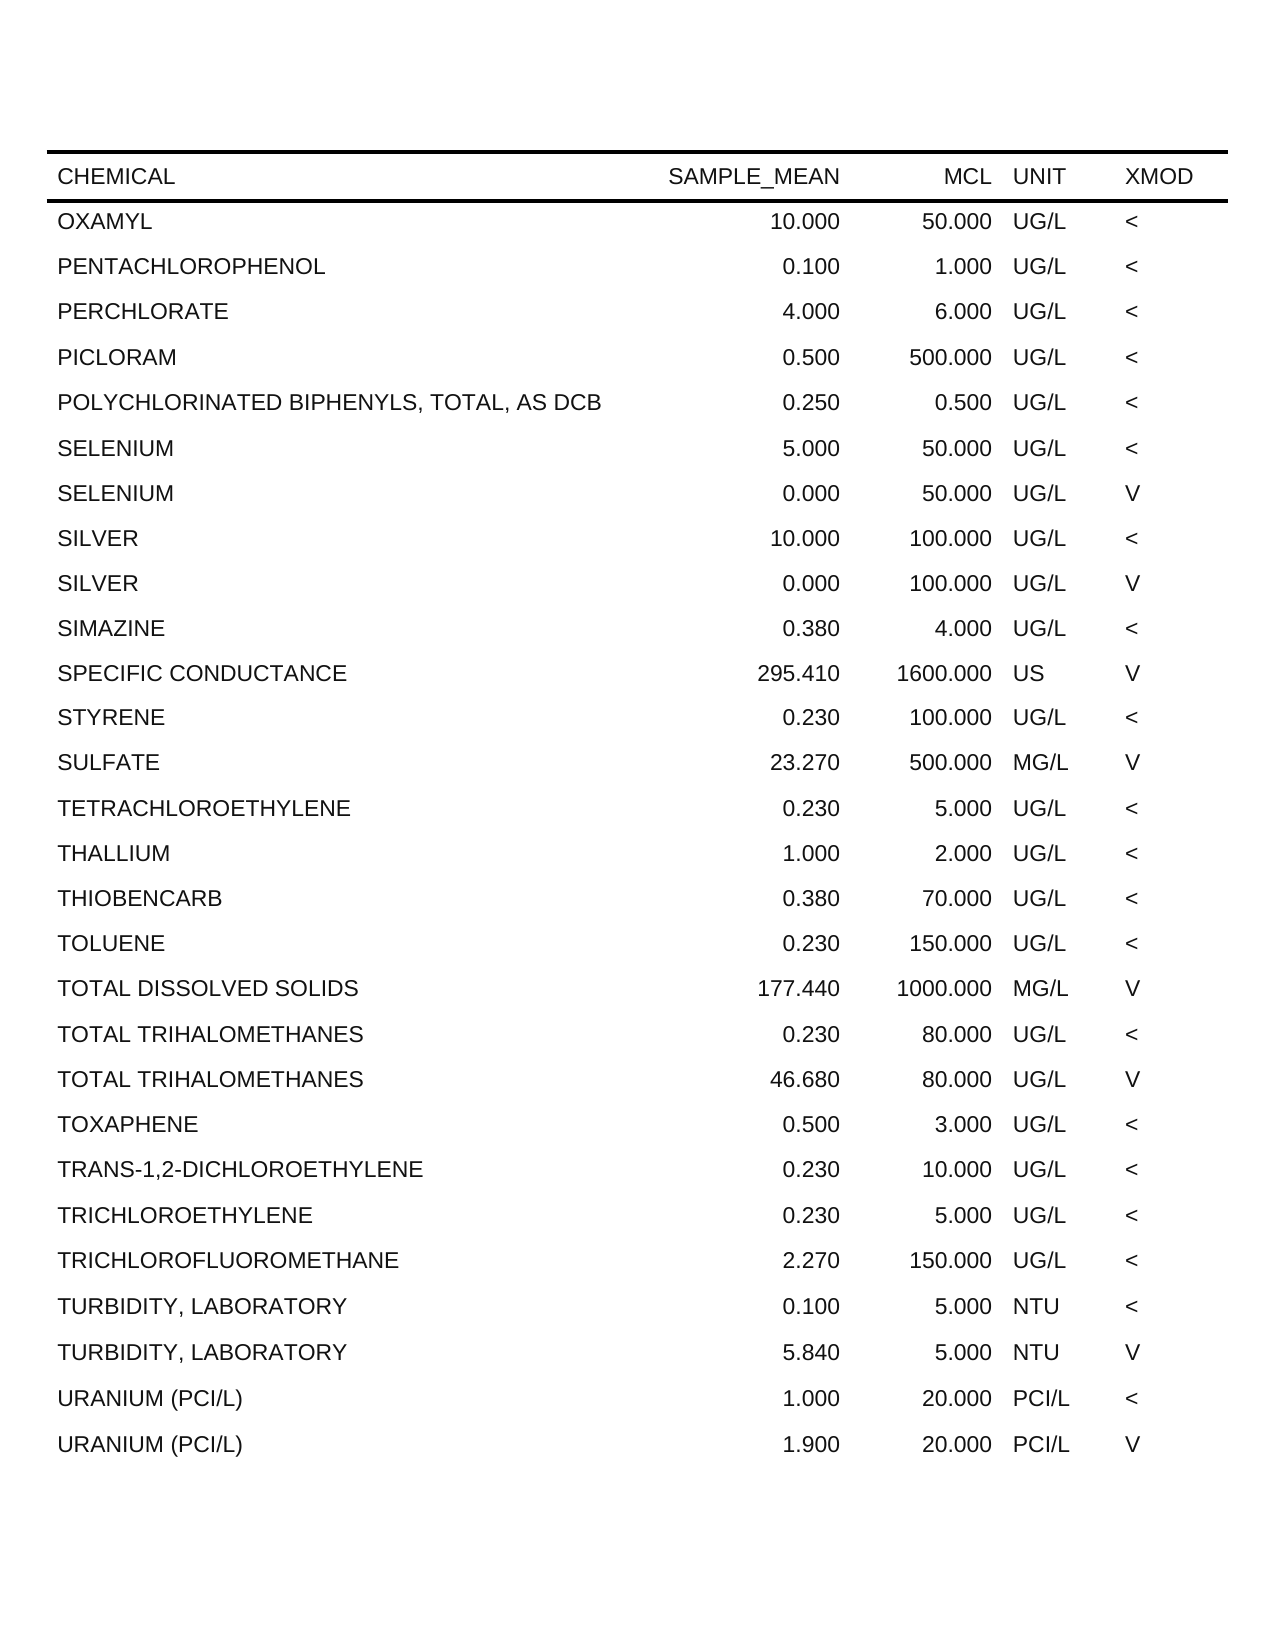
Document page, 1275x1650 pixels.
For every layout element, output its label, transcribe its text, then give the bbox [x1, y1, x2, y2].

table_cell 1600.000 [850, 651, 1002, 695]
table_cell 177.440 [638, 966, 850, 1011]
table_cell < [1114, 1238, 1228, 1283]
table_cell < [1114, 876, 1228, 921]
table_cell 5.000 [850, 1283, 1002, 1329]
table_cell 295.410 [638, 651, 850, 695]
table_cell 1.900 [638, 1421, 850, 1468]
table_cell V [1114, 1329, 1228, 1375]
table_cell < [1114, 379, 1228, 425]
table_cell 0.100 [638, 244, 850, 289]
table_cell < [1114, 830, 1228, 876]
table_cell PERCHLORATE [47, 289, 638, 334]
table_cell 50.000 [850, 425, 1002, 470]
table_cell 10.000 [638, 516, 850, 561]
table_header XMOD [1114, 154, 1228, 198]
table_cell TURBIDITY, LABORATORY [47, 1283, 638, 1329]
table_cell 80.000 [850, 1011, 1002, 1056]
table_cell 100.000 [850, 516, 1002, 561]
table_cell 1000.000 [850, 966, 1002, 1011]
table_cell UG/L [1002, 1011, 1114, 1056]
table_cell V [1114, 1421, 1228, 1468]
table_cell V [1114, 561, 1228, 606]
table_cell UG/L [1002, 470, 1114, 516]
table_cell 0.230 [638, 1193, 850, 1238]
table_cell 0.230 [638, 785, 850, 830]
table_cell UG/L [1002, 785, 1114, 830]
table_cell 4.000 [850, 606, 1002, 651]
table_cell UG/L [1002, 244, 1114, 289]
table_cell 10.000 [850, 1147, 1002, 1193]
table_cell 500.000 [850, 740, 1002, 785]
table_cell 2.270 [638, 1238, 850, 1283]
table_cell PCI/L [1002, 1421, 1114, 1468]
table_cell UG/L [1002, 1056, 1114, 1102]
table_cell 3.000 [850, 1102, 1002, 1147]
table_cell PICLORAM [47, 334, 638, 379]
table_cell SELENIUM [47, 470, 638, 516]
table_cell UG/L [1002, 830, 1114, 876]
table_cell PCI/L [1002, 1375, 1114, 1421]
table_cell NTU [1002, 1283, 1114, 1329]
table_cell < [1114, 516, 1228, 561]
table_cell 5.000 [850, 785, 1002, 830]
table_cell 0.380 [638, 606, 850, 651]
table_cell 500.000 [850, 334, 1002, 379]
table_cell SIMAZINE [47, 606, 638, 651]
table_cell < [1114, 289, 1228, 334]
table_cell 150.000 [850, 921, 1002, 966]
table_cell 5.000 [638, 425, 850, 470]
table_cell TOTAL TRIHALOMETHANES [47, 1056, 638, 1102]
table_cell UG/L [1002, 876, 1114, 921]
table_cell < [1114, 921, 1228, 966]
table_cell SILVER [47, 561, 638, 606]
table_cell 20.000 [850, 1421, 1002, 1468]
table_cell < [1114, 606, 1228, 651]
table_cell SPECIFIC CONDUCTANCE [47, 651, 638, 695]
table_cell 23.270 [638, 740, 850, 785]
table_cell TURBIDITY, LABORATORY [47, 1329, 638, 1375]
table_cell MG/L [1002, 740, 1114, 785]
table_cell 46.680 [638, 1056, 850, 1102]
table_cell TOXAPHENE [47, 1102, 638, 1147]
table_cell < [1114, 203, 1228, 244]
table_cell 20.000 [850, 1375, 1002, 1421]
table_cell UG/L [1002, 334, 1114, 379]
table_cell V [1114, 1056, 1228, 1102]
table_cell 4.000 [638, 289, 850, 334]
table_cell US [1002, 651, 1114, 695]
table_cell 1.000 [850, 244, 1002, 289]
table_cell 0.100 [638, 1283, 850, 1329]
table_cell 0.230 [638, 1011, 850, 1056]
table_cell < [1114, 244, 1228, 289]
table_cell UG/L [1002, 203, 1114, 244]
table_cell UG/L [1002, 1147, 1114, 1193]
table_cell 0.230 [638, 695, 850, 740]
table_cell PENTACHLOROPHENOL [47, 244, 638, 289]
table_cell TRICHLOROFLUOROMETHANE [47, 1238, 638, 1283]
table_cell V [1114, 651, 1228, 695]
table_cell < [1114, 1283, 1228, 1329]
table_cell 5.000 [850, 1193, 1002, 1238]
table_cell 100.000 [850, 695, 1002, 740]
table_cell NTU [1002, 1329, 1114, 1375]
table_cell MG/L [1002, 966, 1114, 1011]
table_cell < [1114, 334, 1228, 379]
table_header MCL [850, 154, 1002, 198]
table_cell 1.000 [638, 1375, 850, 1421]
table_cell 10.000 [638, 203, 850, 244]
table_cell UG/L [1002, 289, 1114, 334]
table_cell 0.500 [638, 334, 850, 379]
table_cell UG/L [1002, 379, 1114, 425]
table_cell TOTAL TRIHALOMETHANES [47, 1011, 638, 1056]
table_cell UG/L [1002, 921, 1114, 966]
table_cell 0.500 [850, 379, 1002, 425]
table_cell 70.000 [850, 876, 1002, 921]
table_cell 0.000 [638, 561, 850, 606]
table_cell TOLUENE [47, 921, 638, 966]
table_cell < [1114, 1011, 1228, 1056]
table_cell 0.230 [638, 1147, 850, 1193]
table_cell < [1114, 785, 1228, 830]
table_cell < [1114, 1102, 1228, 1147]
table_cell 80.000 [850, 1056, 1002, 1102]
table_cell 0.500 [638, 1102, 850, 1147]
table_cell STYRENE [47, 695, 638, 740]
table_cell SILVER [47, 516, 638, 561]
table_cell V [1114, 966, 1228, 1011]
table_cell URANIUM (PCI/L) [47, 1375, 638, 1421]
table_header SAMPLE_MEAN [638, 154, 850, 198]
table_cell 1.000 [638, 830, 850, 876]
table_cell UG/L [1002, 606, 1114, 651]
table_cell V [1114, 470, 1228, 516]
table_cell TRICHLOROETHYLENE [47, 1193, 638, 1238]
table_cell 150.000 [850, 1238, 1002, 1283]
table_cell POLYCHLORINATED BIPHENYLS, TOTAL, AS DCB [47, 379, 638, 425]
table_cell 0.250 [638, 379, 850, 425]
table_cell TETRACHLOROETHYLENE [47, 785, 638, 830]
table_cell 0.380 [638, 876, 850, 921]
table_cell TOTAL DISSOLVED SOLIDS [47, 966, 638, 1011]
table_cell < [1114, 1375, 1228, 1421]
table_cell 0.230 [638, 921, 850, 966]
table_cell UG/L [1002, 1102, 1114, 1147]
table_cell THIOBENCARB [47, 876, 638, 921]
table_cell THALLIUM [47, 830, 638, 876]
table_cell 5.000 [850, 1329, 1002, 1375]
table_header CHEMICAL [47, 154, 638, 198]
table_cell < [1114, 695, 1228, 740]
table_cell UG/L [1002, 695, 1114, 740]
table_cell OXAMYL [47, 203, 638, 244]
table_cell UG/L [1002, 516, 1114, 561]
table_cell 6.000 [850, 289, 1002, 334]
table_header UNIT [1002, 154, 1114, 198]
table_cell 5.840 [638, 1329, 850, 1375]
table_cell SELENIUM [47, 425, 638, 470]
table_cell 0.000 [638, 470, 850, 516]
table_cell UG/L [1002, 561, 1114, 606]
table_cell UG/L [1002, 1193, 1114, 1238]
table_cell 100.000 [850, 561, 1002, 606]
table_cell SULFATE [47, 740, 638, 785]
table_cell TRANS-1,2-DICHLOROETHYLENE [47, 1147, 638, 1193]
table_cell URANIUM (PCI/L) [47, 1421, 638, 1468]
table_cell < [1114, 1193, 1228, 1238]
table_cell UG/L [1002, 1238, 1114, 1283]
table_cell 50.000 [850, 470, 1002, 516]
table_cell 50.000 [850, 203, 1002, 244]
table_cell UG/L [1002, 425, 1114, 470]
table_cell < [1114, 425, 1228, 470]
table_cell 2.000 [850, 830, 1002, 876]
table_cell V [1114, 740, 1228, 785]
table_cell < [1114, 1147, 1228, 1193]
